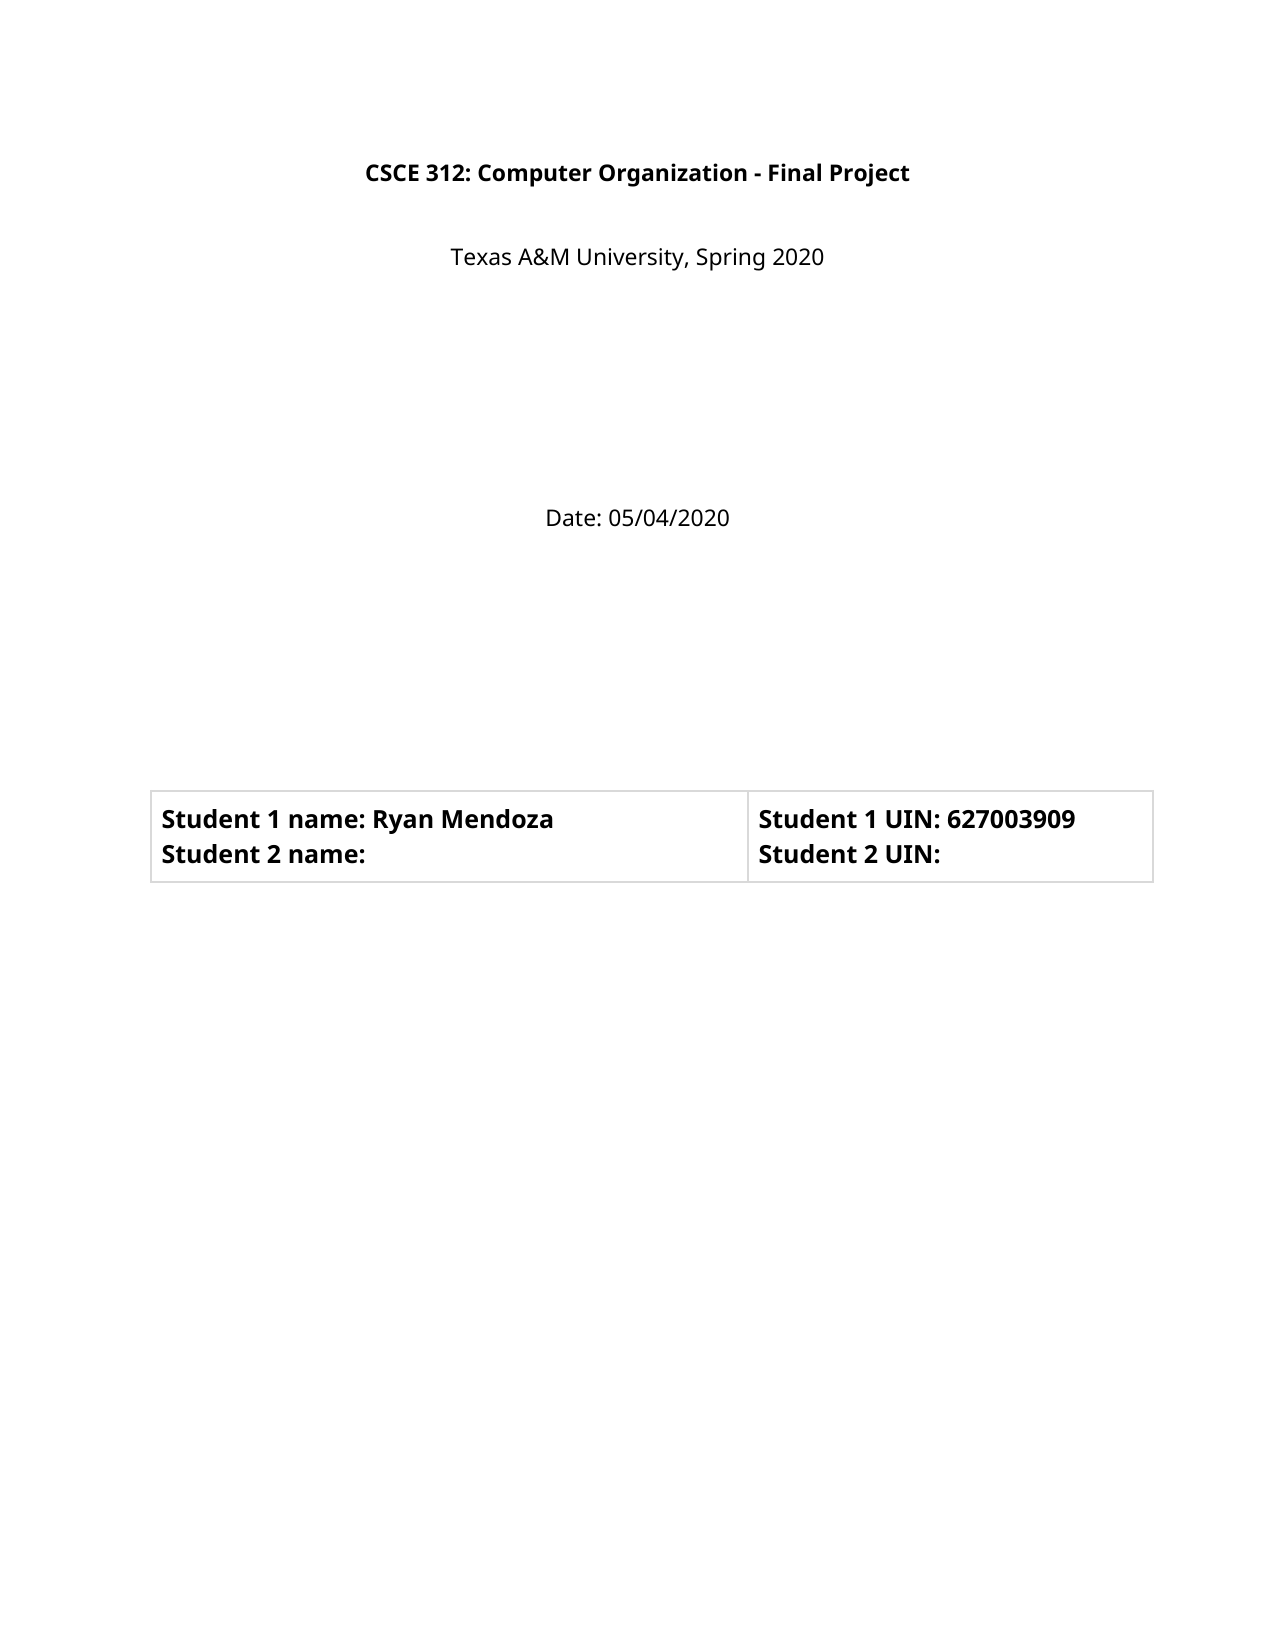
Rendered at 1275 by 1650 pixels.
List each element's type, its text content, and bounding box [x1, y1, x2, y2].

text CSCE 312: Computer Organization - Final Project [150, 157, 1125, 189]
table_header Student 1 UIN: 627003909 Student 2 UIN: [749, 792, 1152, 881]
text Date: 05/04/2020 [150, 502, 1125, 533]
text Texas A&M University, Spring 2020 [150, 241, 1125, 272]
table_header Student 1 name: Ryan Mendoza Student 2 name: [152, 792, 747, 881]
